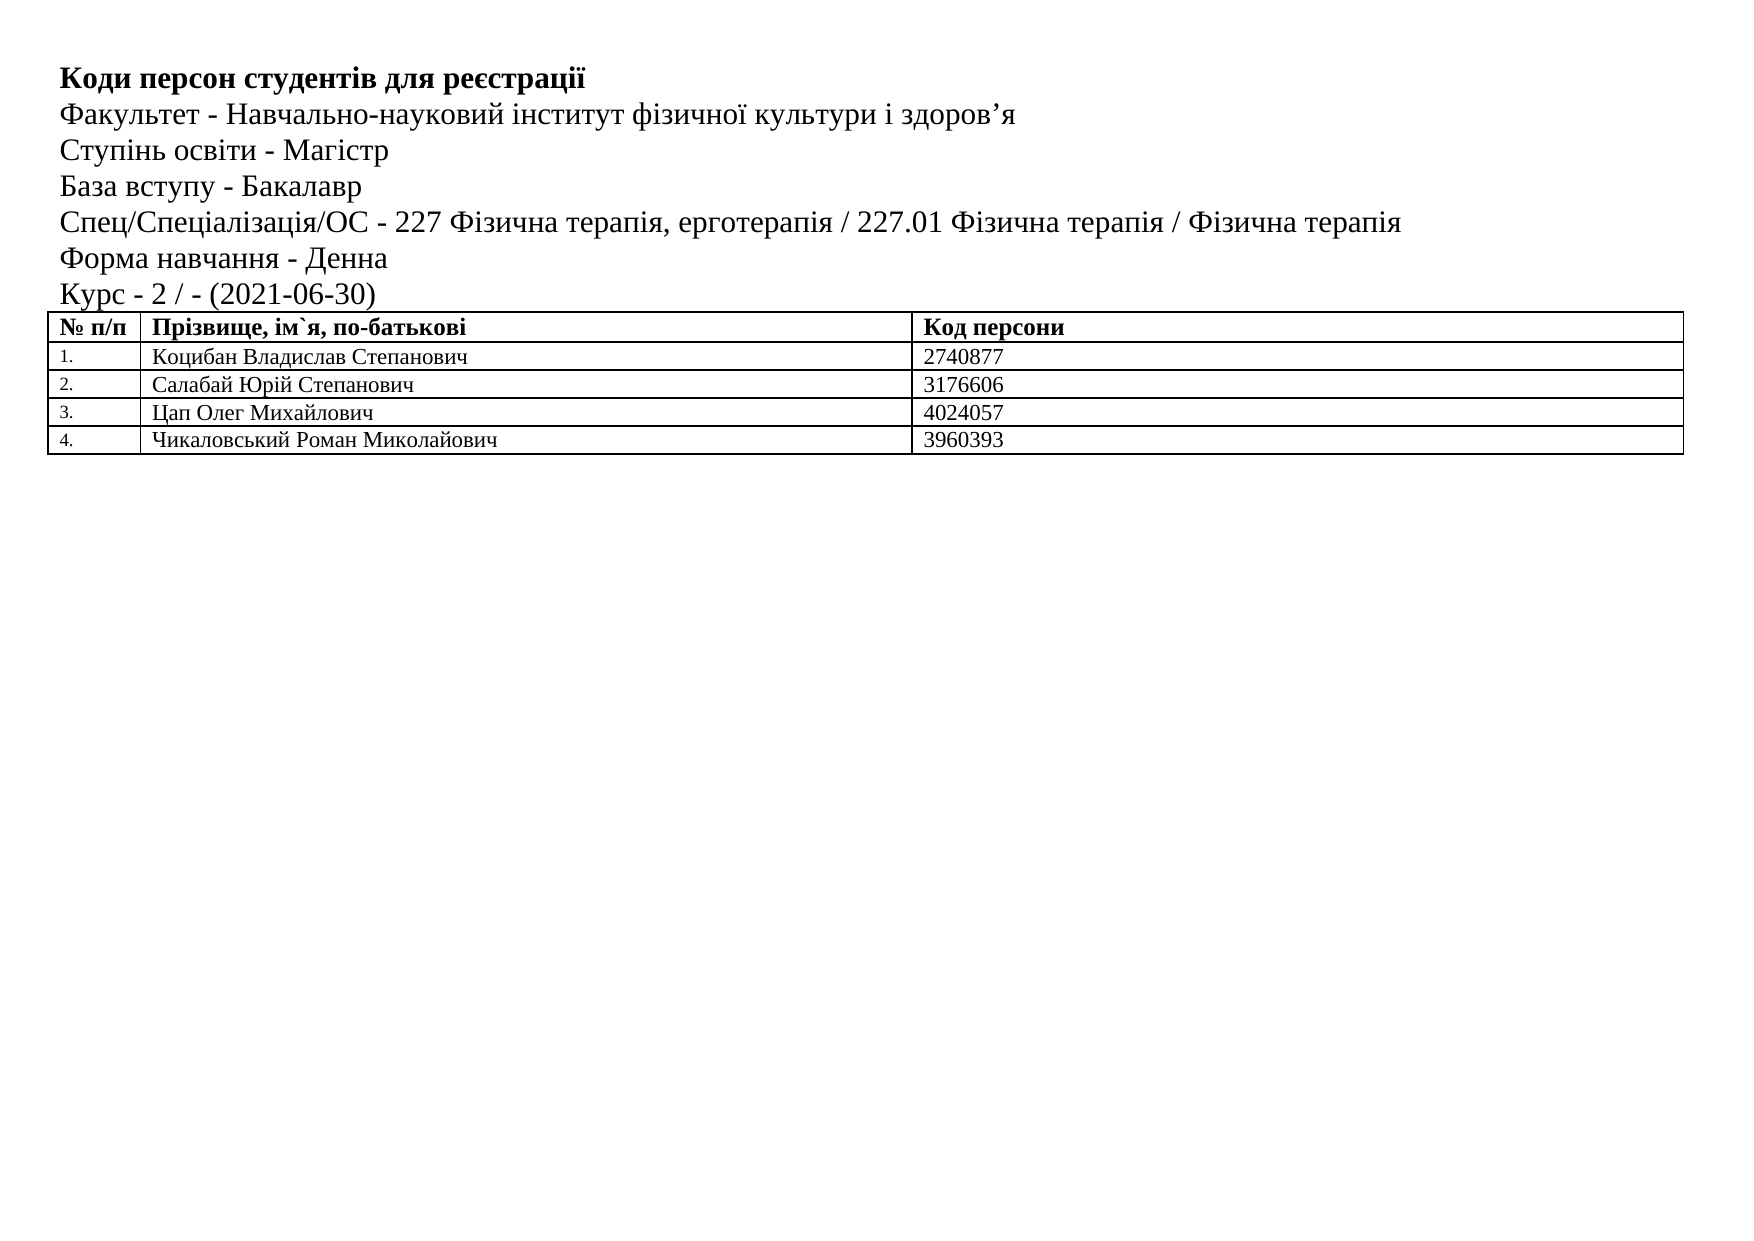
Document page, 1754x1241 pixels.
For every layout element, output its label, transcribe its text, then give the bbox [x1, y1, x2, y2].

table_header Код персони [913, 313, 1683, 341]
table_cell 4. [49, 427, 140, 453]
table_cell 3176606 [913, 371, 1683, 397]
table_header Прізвище, ім`я, по-батькові [141, 313, 911, 341]
text Факультет - Навчально-науковий інститут фізичної культури і здоров’я [59, 95, 1694, 131]
text Форма навчання - Денна [59, 239, 1694, 275]
table_header № п/п [49, 313, 140, 341]
table_cell Коцибан Владислав Степанович [141, 343, 911, 369]
table_cell 2740877 [913, 343, 1683, 369]
table_cell Салабай Юрій Степанович [141, 371, 911, 397]
table_cell 3960393 [913, 427, 1683, 453]
table_cell 1. [49, 343, 140, 369]
text База вступу - Бакалавр [59, 167, 1694, 203]
text Курс - 2 / - (2021-06-30) [59, 275, 1694, 311]
text Ступінь освіти - Магістр [59, 131, 1694, 167]
table_cell 3. [49, 399, 140, 425]
table_cell Цап Олег Михайлович [141, 399, 911, 425]
table_cell Чикаловський Роман Миколайович [141, 427, 911, 453]
table_cell 4024057 [913, 399, 1683, 425]
text Спец/Спеціалізація/ОС - 227 Фізична терапія, ерготерапія / 227.01 Фізична терапія / Фізична терапія [59, 203, 1694, 239]
text Коди персон студентів для реєстрації [59, 59, 1694, 95]
table_cell 2. [49, 371, 140, 397]
